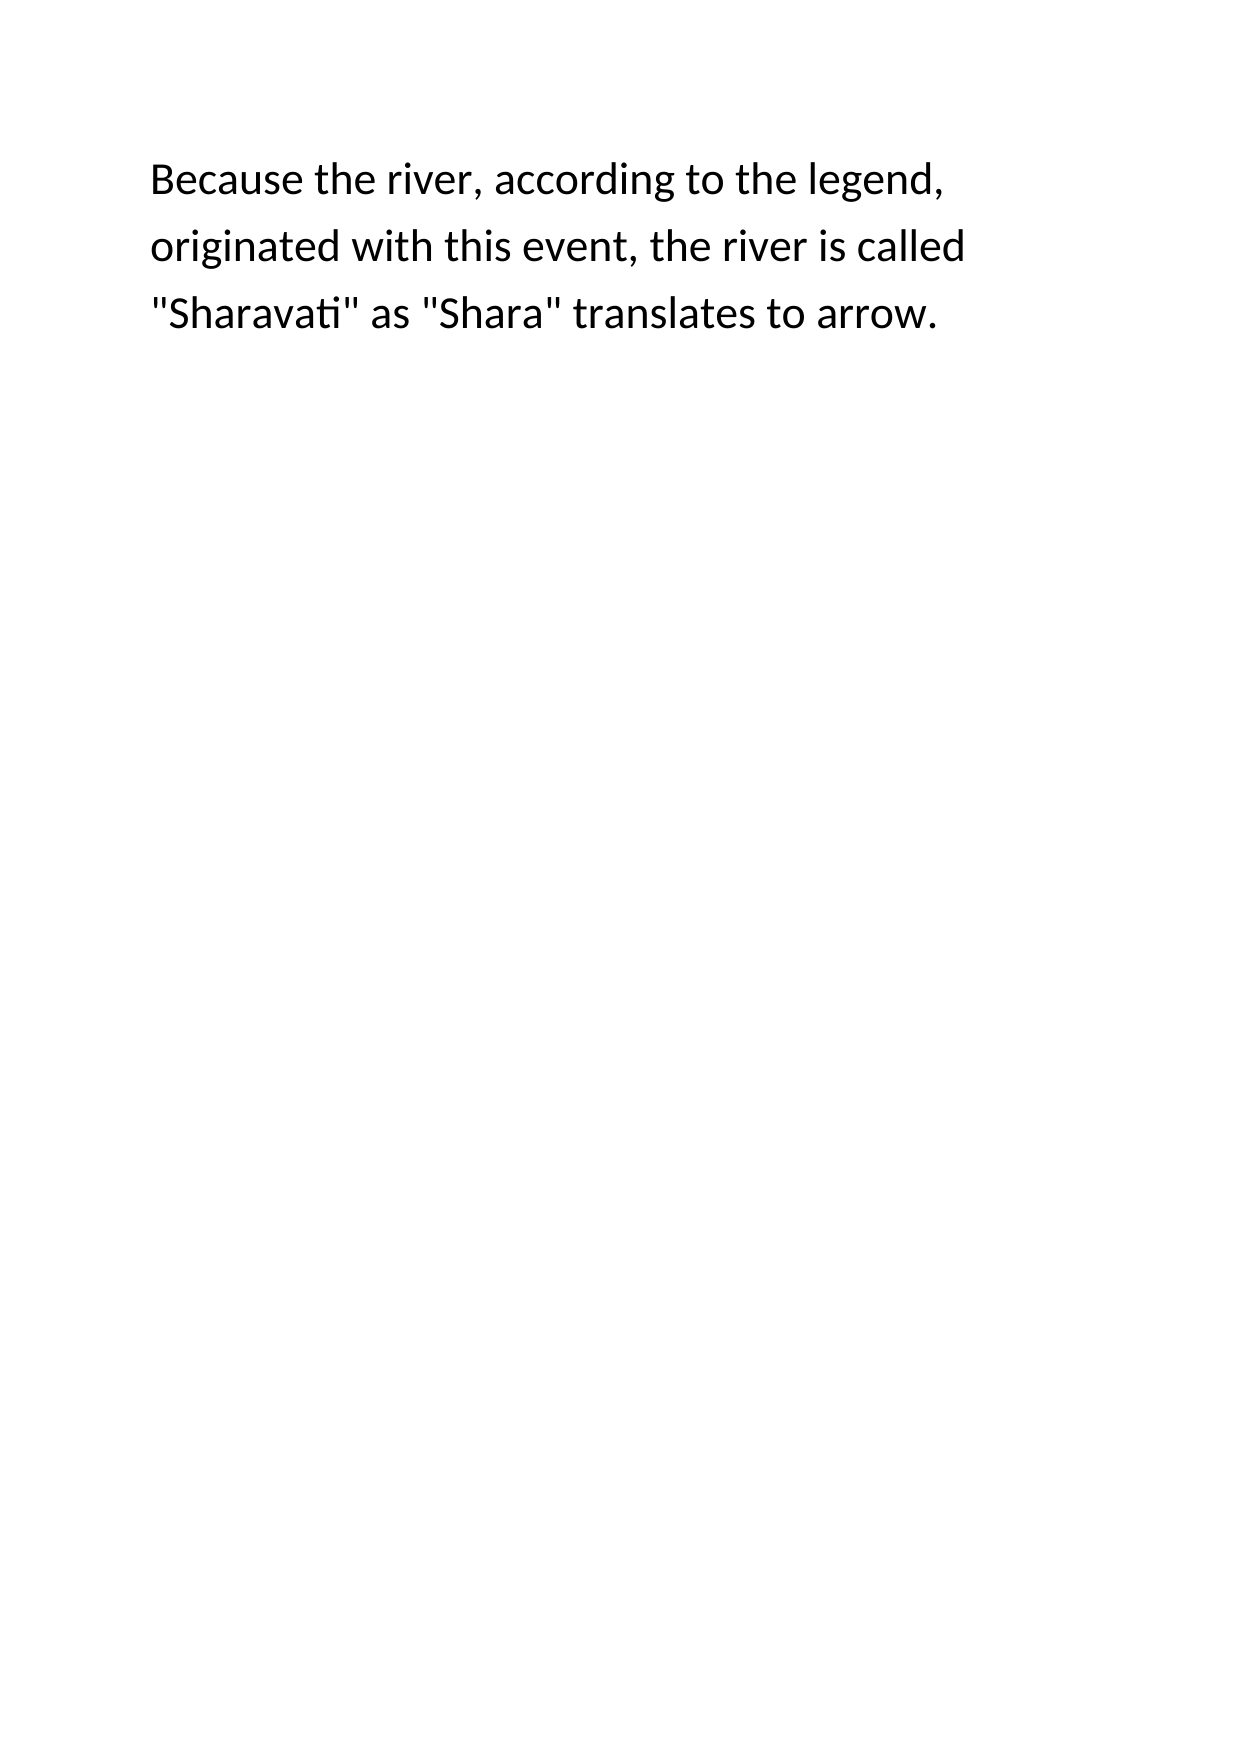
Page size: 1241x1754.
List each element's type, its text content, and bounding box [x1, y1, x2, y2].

text Because the river, according to the legend, originated with this event, the river is called "Sharavati" as "Shara" translates to arrow. [150, 150, 1090, 340]
